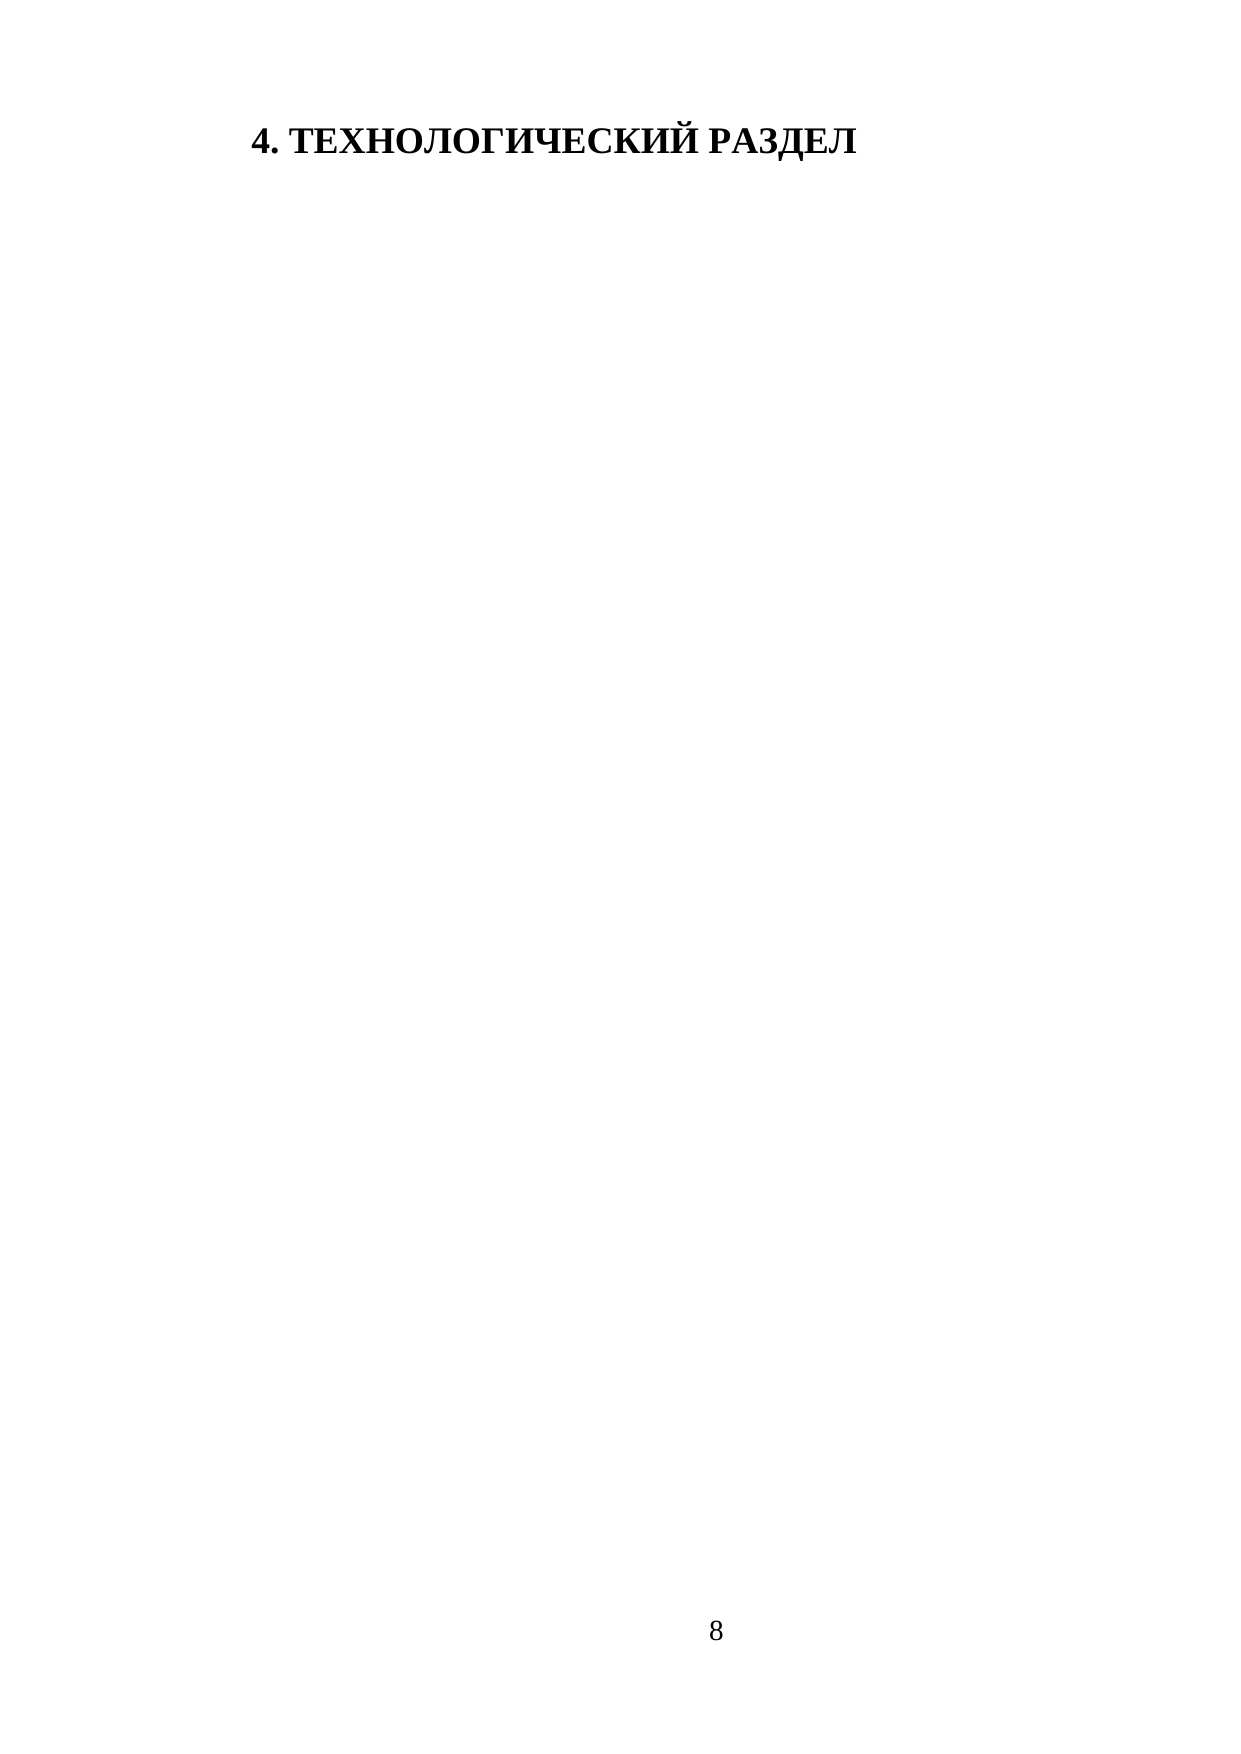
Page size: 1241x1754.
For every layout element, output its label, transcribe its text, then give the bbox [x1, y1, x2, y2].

subtitle ТЕХНОЛОГИЧЕСКИЙ РАЗДЕЛ [251, 118, 1181, 161]
